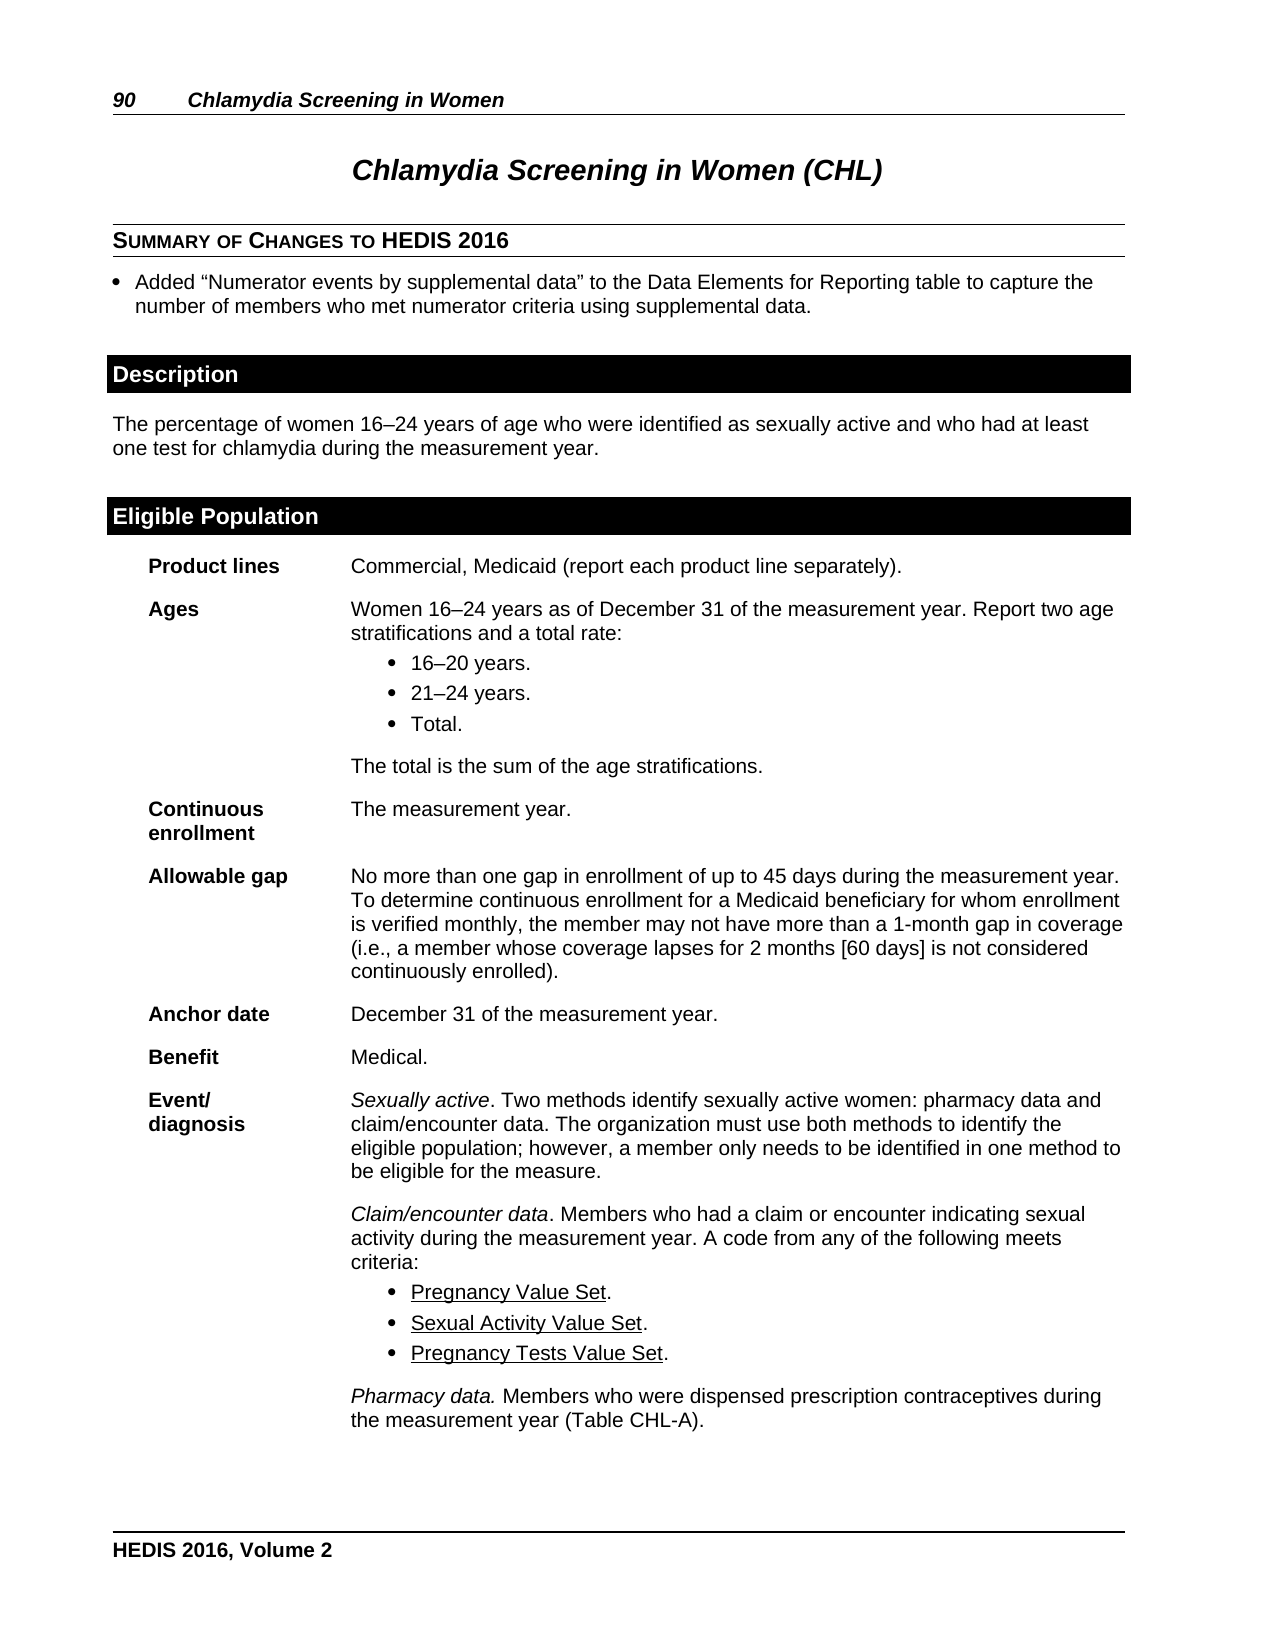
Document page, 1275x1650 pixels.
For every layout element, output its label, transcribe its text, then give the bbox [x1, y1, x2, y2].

table_cell Continuous enrollment [114, 778, 339, 845]
table_cell The measurement year. [339, 778, 1136, 845]
table_cell Women 16–24 years as of December 31 of the measurement year. Report two age stratifications and a total rate: 16–20 years. 21–24 years. Total. The total is the sum of the age stratifications. [339, 578, 1136, 778]
text Description [108, 357, 1129, 392]
table_cell Ages [114, 578, 339, 778]
table_header Product lines [114, 535, 339, 578]
table_cell Medical. [339, 1026, 1136, 1069]
table_cell No more than one gap in enrollment of up to 45 days during the measurement year. To determine continuous enrollment for a Medicaid beneficiary for whom enrollment is verified monthly, the member may not have more than a 1-month gap in coverage (i.e., a member whose coverage lapses for 2 months [60 days] is not considered continuously enrolled). [339, 845, 1136, 983]
text Summary of Changes to HEDIS 2016 [112, 225, 1125, 257]
table_cell Anchor date [114, 983, 339, 1026]
table_cell December 31 of the measurement year. [339, 983, 1136, 1026]
text Added “Numerator events by supplemental data” to the Data Elements for Reporting table to capture the number of members who met numerator criteria using supplemental data. [112, 270, 1125, 318]
text The percentage of women 16–24 years of age who were identified as sexually active and who had at least one test for chlamydia during the measurement year. [112, 412, 1125, 460]
table_cell Event/ diagnosis [114, 1069, 339, 1435]
subtitle Chlamydia Screening in Women (CHL) [112, 153, 1125, 186]
table_cell Allowable gap [114, 845, 339, 983]
table_header Commercial, Medicaid (report each product line separately). [339, 535, 1136, 578]
table_cell Sexually active. Two methods identify sexually active women: pharmacy data and claim/encounter data. The organization must use both methods to identify the eligible population; however, a member only needs to be identified in one method to be eligible for the measure. Claim/encounter data. Members who had a claim or encounter indicating sexual activity during the measurement year. A code from any of the following meets criteria: Pregnancy Value Set. Sexual Activity Value Set. Pregnancy Tests Value Set. Pharmacy data. Members who were dispensed prescription contraceptives during the measurement year (Table CHL-A). [339, 1069, 1136, 1435]
text Eligible Population [108, 499, 1129, 534]
table_cell Benefit [114, 1026, 339, 1069]
